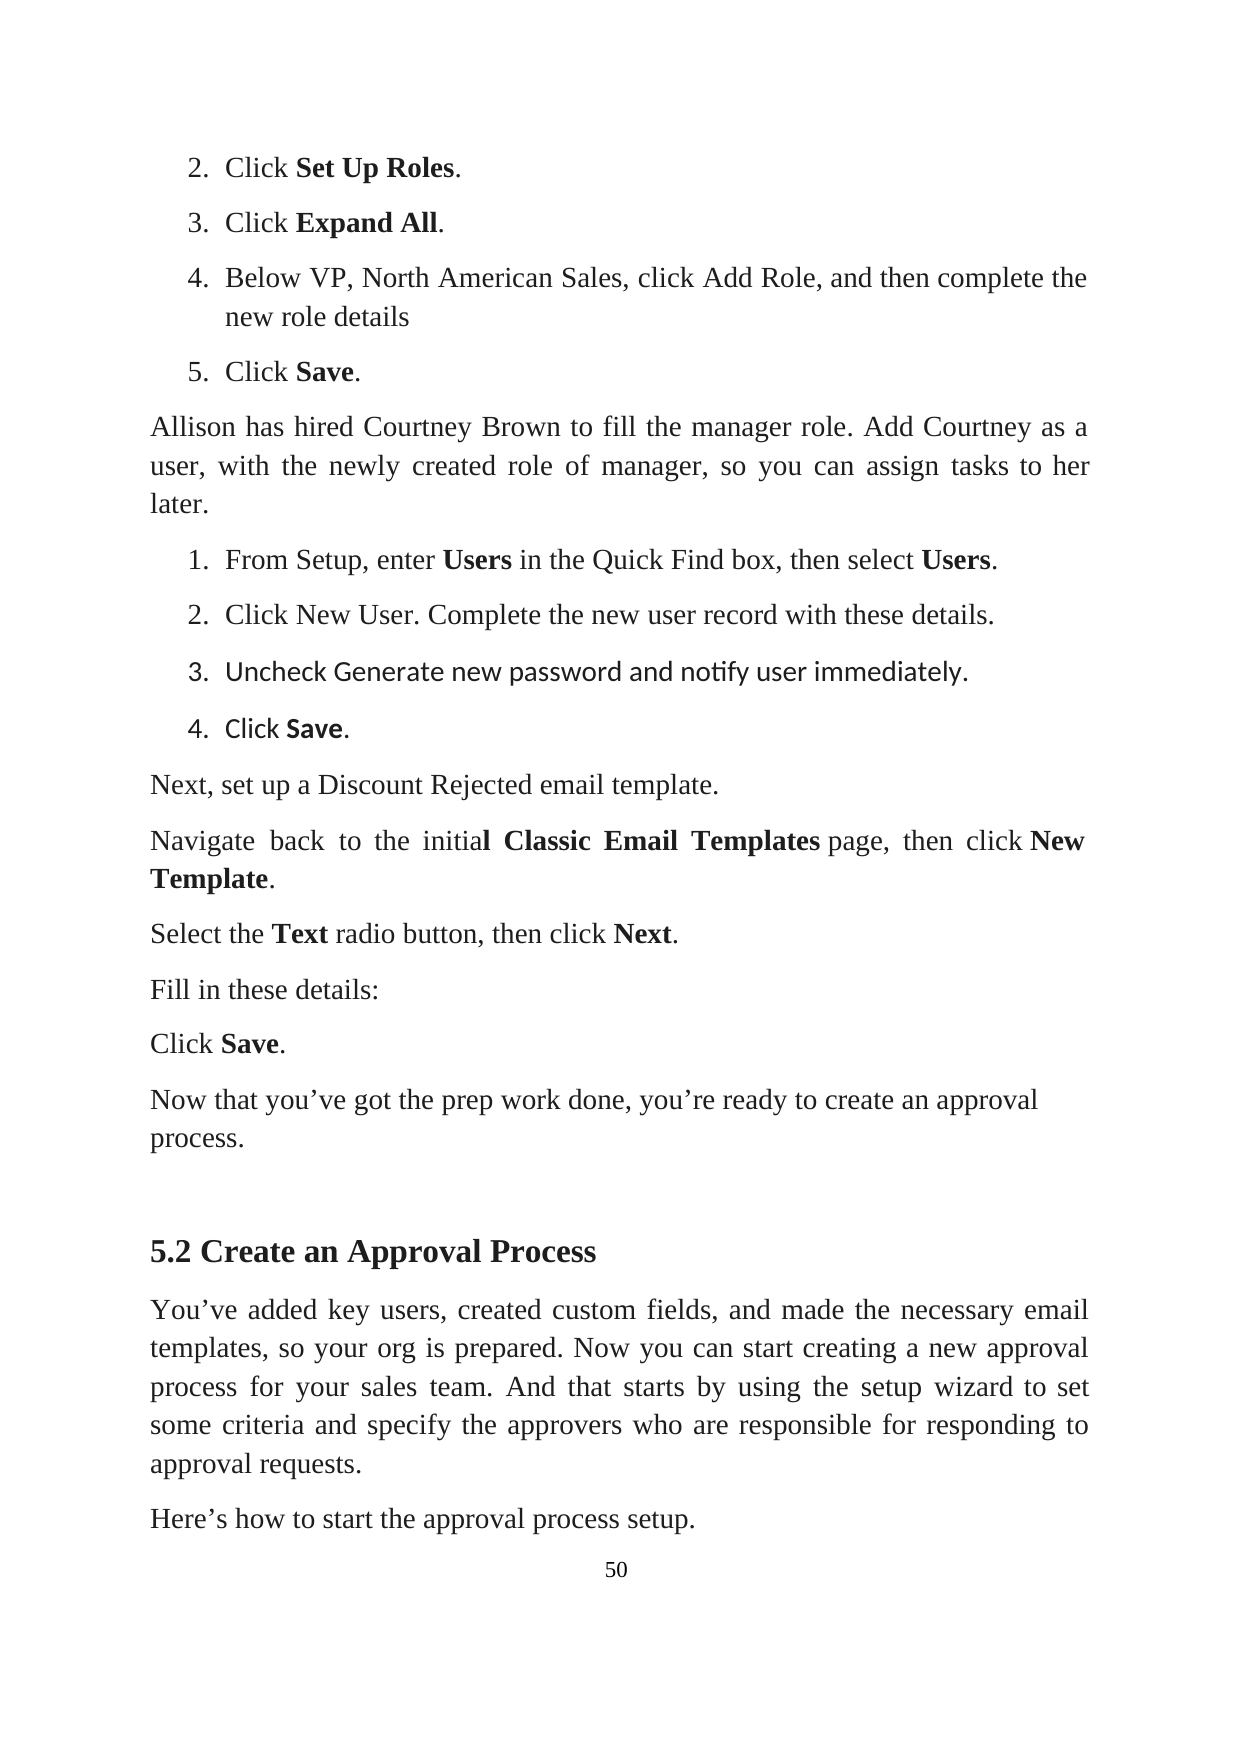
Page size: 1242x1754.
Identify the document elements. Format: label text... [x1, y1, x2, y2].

list Click Expand All. [187, 205, 1223, 239]
text Here’s how to start the approval process setup. [150, 1501, 1223, 1535]
text Now that you’ve got the prep work done, you’re ready to create an approval process. [150, 1082, 1066, 1154]
list Click Save. [187, 354, 1223, 388]
list Uncheck Generate new password and notify user immediately. [187, 653, 1223, 688]
text Click Save. [150, 1027, 1223, 1060]
text Navigate back to the initial Classic Email Templates page, then click New Template. [150, 823, 1090, 895]
list From Setup, enter Users in the Quick Find box, then select Users. [187, 542, 1223, 575]
list Click New User. Complete the new user record with these details. [187, 597, 1223, 631]
text You’ve added key users, created custom fields, and made the necessary email templates, so your org is prepared. Now you can start creating a new approval process for your sales team. And that starts by using the setup wizard to set some criteria and specify the approvers who are responsible for responding to approval requests. [150, 1292, 1090, 1479]
text Select the Text radio button, then click Next. Fill in these details: [150, 916, 711, 1005]
list Create an Approval Process [150, 1231, 1223, 1269]
text Next, set up a Discount Rejected email template. [150, 767, 1223, 801]
text Allison has hired Courtney Brown to fill the manager role. Add Courtney as a user, with the newly created role of manager, so you can assign tasks to her later. [150, 409, 1090, 520]
list Below VP, North American Sales, click Add Role, and then complete the new role details [187, 260, 1089, 332]
list Click Set Up Roles. [187, 150, 1223, 183]
list Click Save. [187, 710, 1223, 746]
